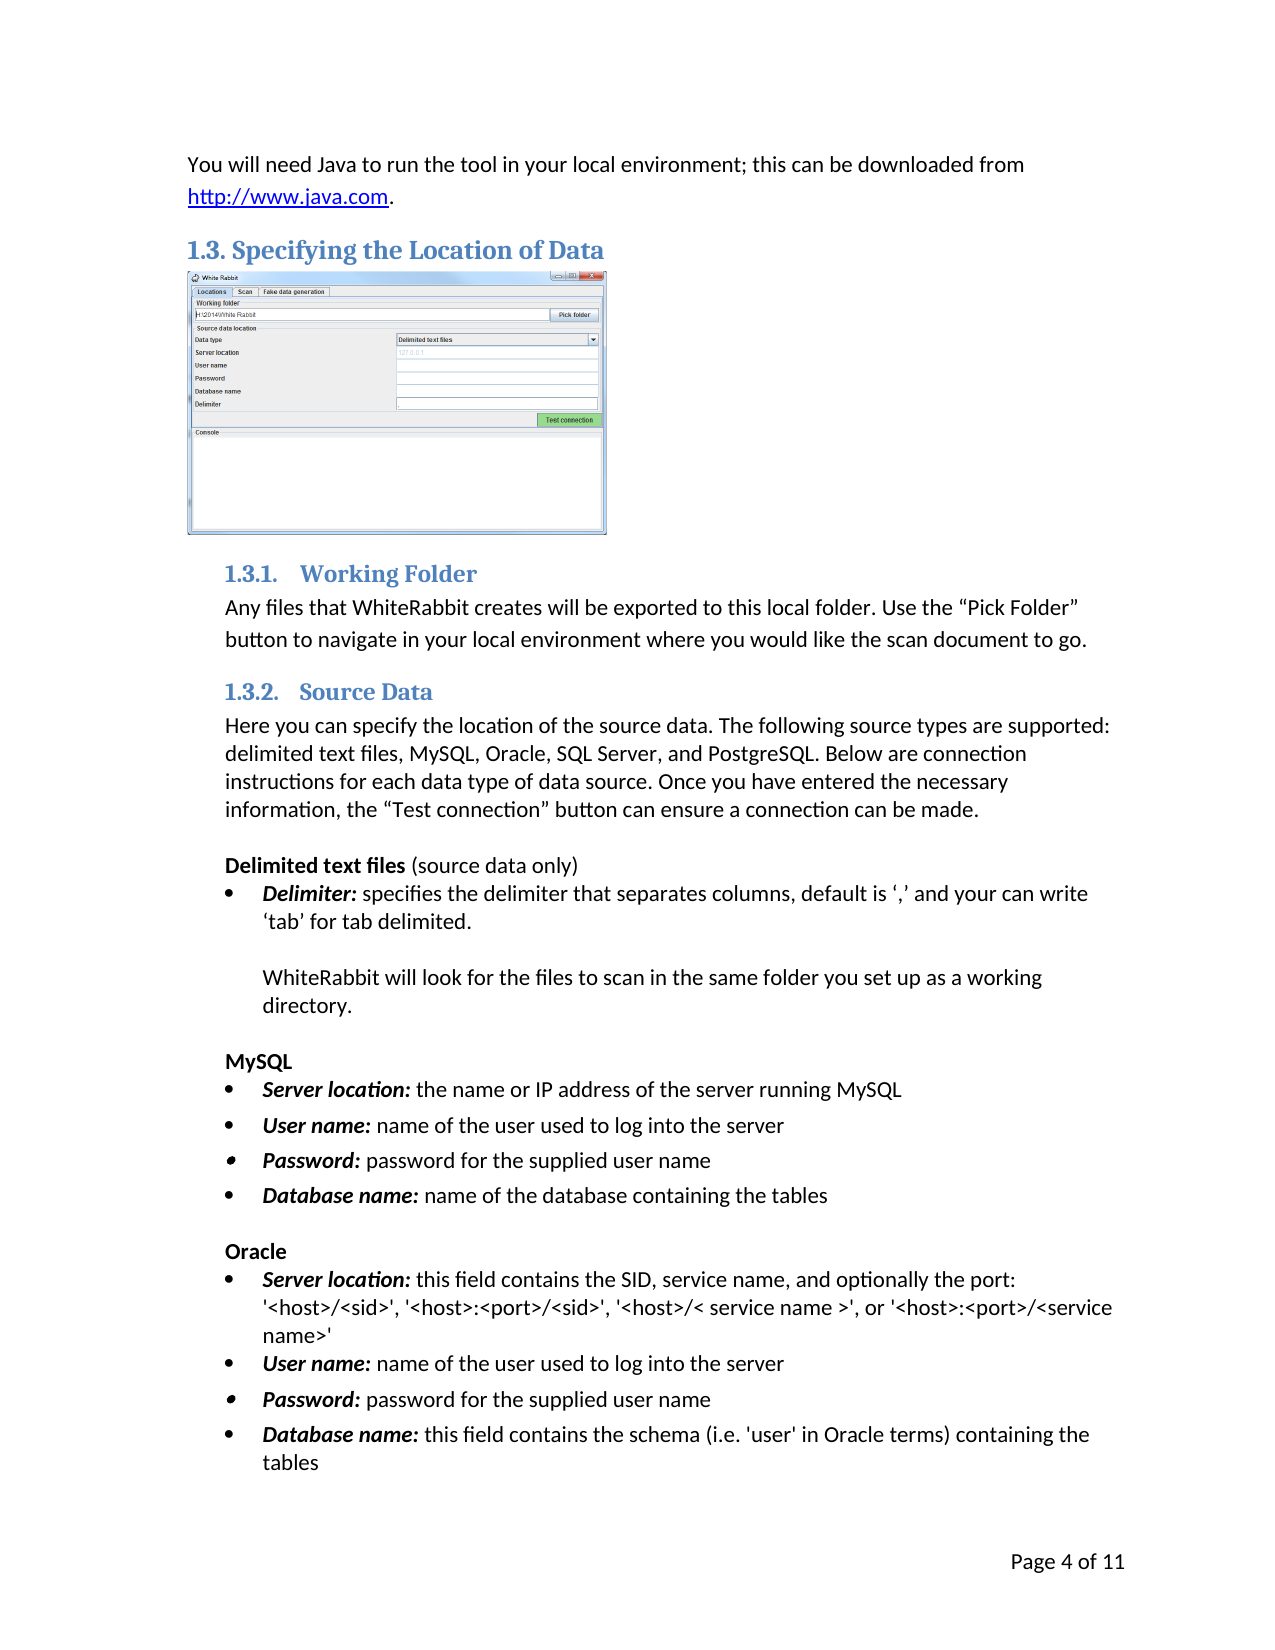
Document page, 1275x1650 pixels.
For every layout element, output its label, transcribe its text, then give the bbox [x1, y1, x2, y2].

text MySQL [225, 1047, 1125, 1076]
picture [187, 271, 607, 535]
text Here you can specify the location of the source data. The following source types are supported: delimited text files, MySQL, Oracle, SQL Server, and PostgreSQL. Below are connection instructions for each data type of data source. Once you have entered the necessary information, the “Test connection” button can ensure a connection can be made. [225, 711, 1125, 823]
list Database name: name of the database containing the tables [225, 1181, 1125, 1209]
list Delimiter: specifies the delimiter that separates columns, default is ‘,’ and your can write ‘tab’ for tab delimited. [225, 879, 1125, 935]
list Database name: this field contains the schema (i.e. 'user' in Oracle terms) containing the tables [225, 1420, 1125, 1476]
list Password: password for the supplied user name [225, 1385, 1125, 1413]
text Any files that WhiteRabbit creates will be exported to this local folder. Use the “Pick Folder” button to navigate in your local environment where you would like the scan document to go. [225, 593, 1125, 653]
text You will need Java to run the tool in your local environment; this can be downloaded from http://www.java.com. [187, 150, 1125, 210]
list Password: password for the supplied user name [225, 1146, 1125, 1174]
subtitle Working Folder [225, 560, 1125, 589]
list Server location: this field contains the SID, service name, and optionally the port: '<host>/<sid>', '<host>:<port>/<sid>', '<host>/< service name >', or '<host>:<port>/<service name>' [225, 1266, 1125, 1349]
list User name: name of the user used to log into the server [225, 1349, 1125, 1378]
subtitle Source Data [225, 678, 1125, 707]
list Server location: the name or IP address of the server running MySQL [225, 1076, 1125, 1103]
text Oracle [225, 1237, 1125, 1266]
subtitle Specifying the Location of Data [187, 235, 1125, 266]
list User name: name of the user used to log into the server [225, 1111, 1125, 1139]
text WhiteRabbit will look for the files to scan in the same folder you set up as a working directory. [262, 963, 1125, 1019]
text Delimited text files (source data only) [225, 851, 1125, 879]
